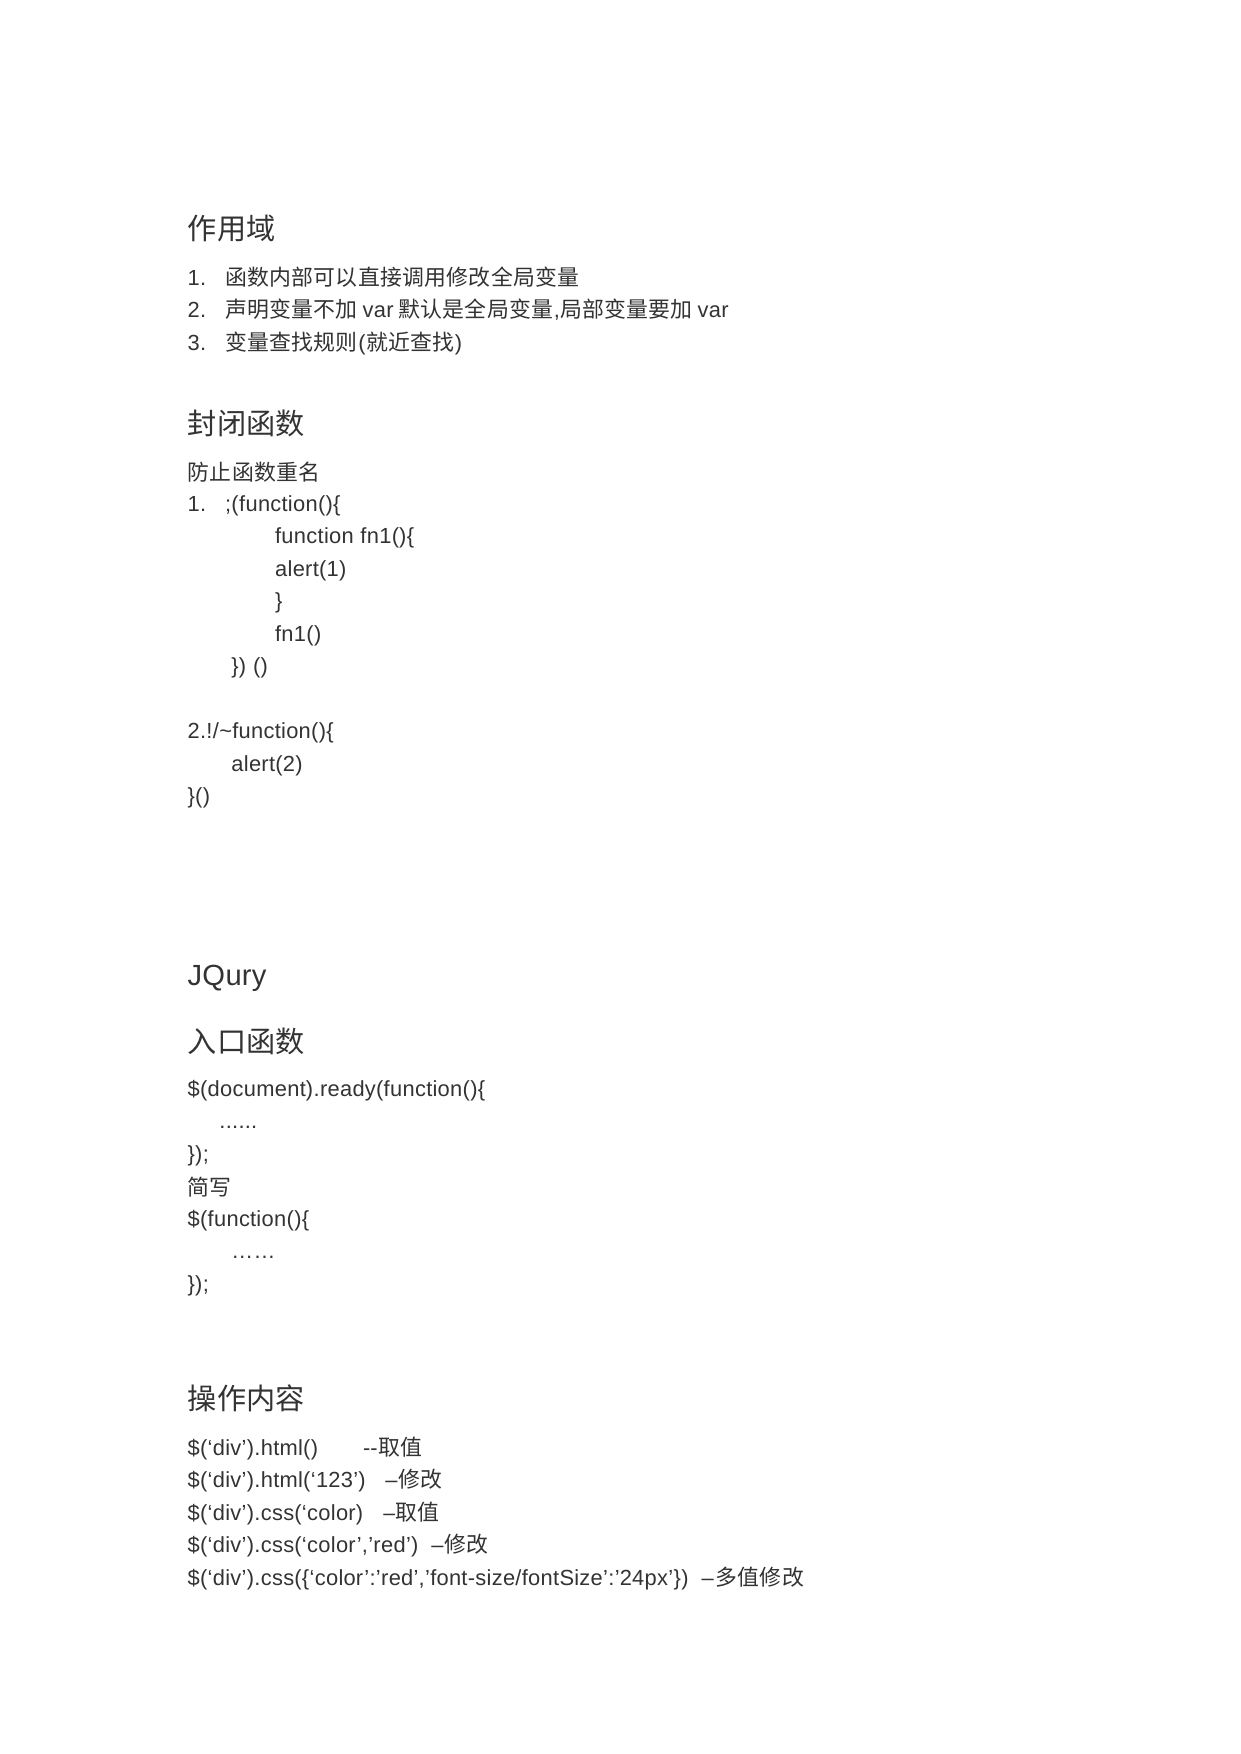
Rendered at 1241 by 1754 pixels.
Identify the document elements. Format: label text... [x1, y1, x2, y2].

text 简写 [187, 1169, 1053, 1202]
text fn1() [275, 617, 1053, 649]
text $(document).ready(function(){ [187, 1072, 1053, 1104]
text alert(2) [187, 747, 1053, 779]
list ;(function(){ [187, 487, 1053, 519]
list 函数内部可以直接调用修改全局变量 [187, 259, 1053, 292]
text $(function(){ [187, 1202, 1053, 1234]
text 作用域 [187, 194, 1053, 259]
text function fn1(){ [275, 519, 1053, 552]
text }); [187, 1137, 1053, 1169]
text }) () [187, 649, 1053, 682]
text 操作内容 [187, 1364, 1053, 1429]
text }() [187, 779, 1053, 812]
text $(‘div’).css(‘color’,’red’) –修改 [187, 1527, 1053, 1559]
text $(‘div’).css({‘color’:’red’,’font-size/fontSize’:’24px’}) –多值修改 [187, 1559, 1053, 1592]
text $(‘div’).css(‘color) –取值 [187, 1494, 1053, 1527]
list 声明变量不加var默认是全局变量,局部变量要加var [187, 292, 1053, 324]
text 2.!/~function(){ [187, 714, 1053, 747]
text ...... [187, 1104, 1053, 1137]
text 入口函数 [187, 1007, 1053, 1072]
text alert(1) [275, 552, 1053, 584]
text JQury [187, 942, 1053, 1007]
text }); [187, 1267, 1053, 1299]
text …… [187, 1234, 1053, 1267]
text } [275, 584, 1053, 617]
text 封闭函数 [187, 389, 1053, 454]
text $(‘div’).html() --取值 [187, 1429, 1053, 1462]
list 变量查找规则(就近查找) [187, 324, 1053, 357]
text 防止函数重名 [187, 454, 1053, 487]
text $(‘div’).html(‘123’) –修改 [187, 1462, 1053, 1494]
